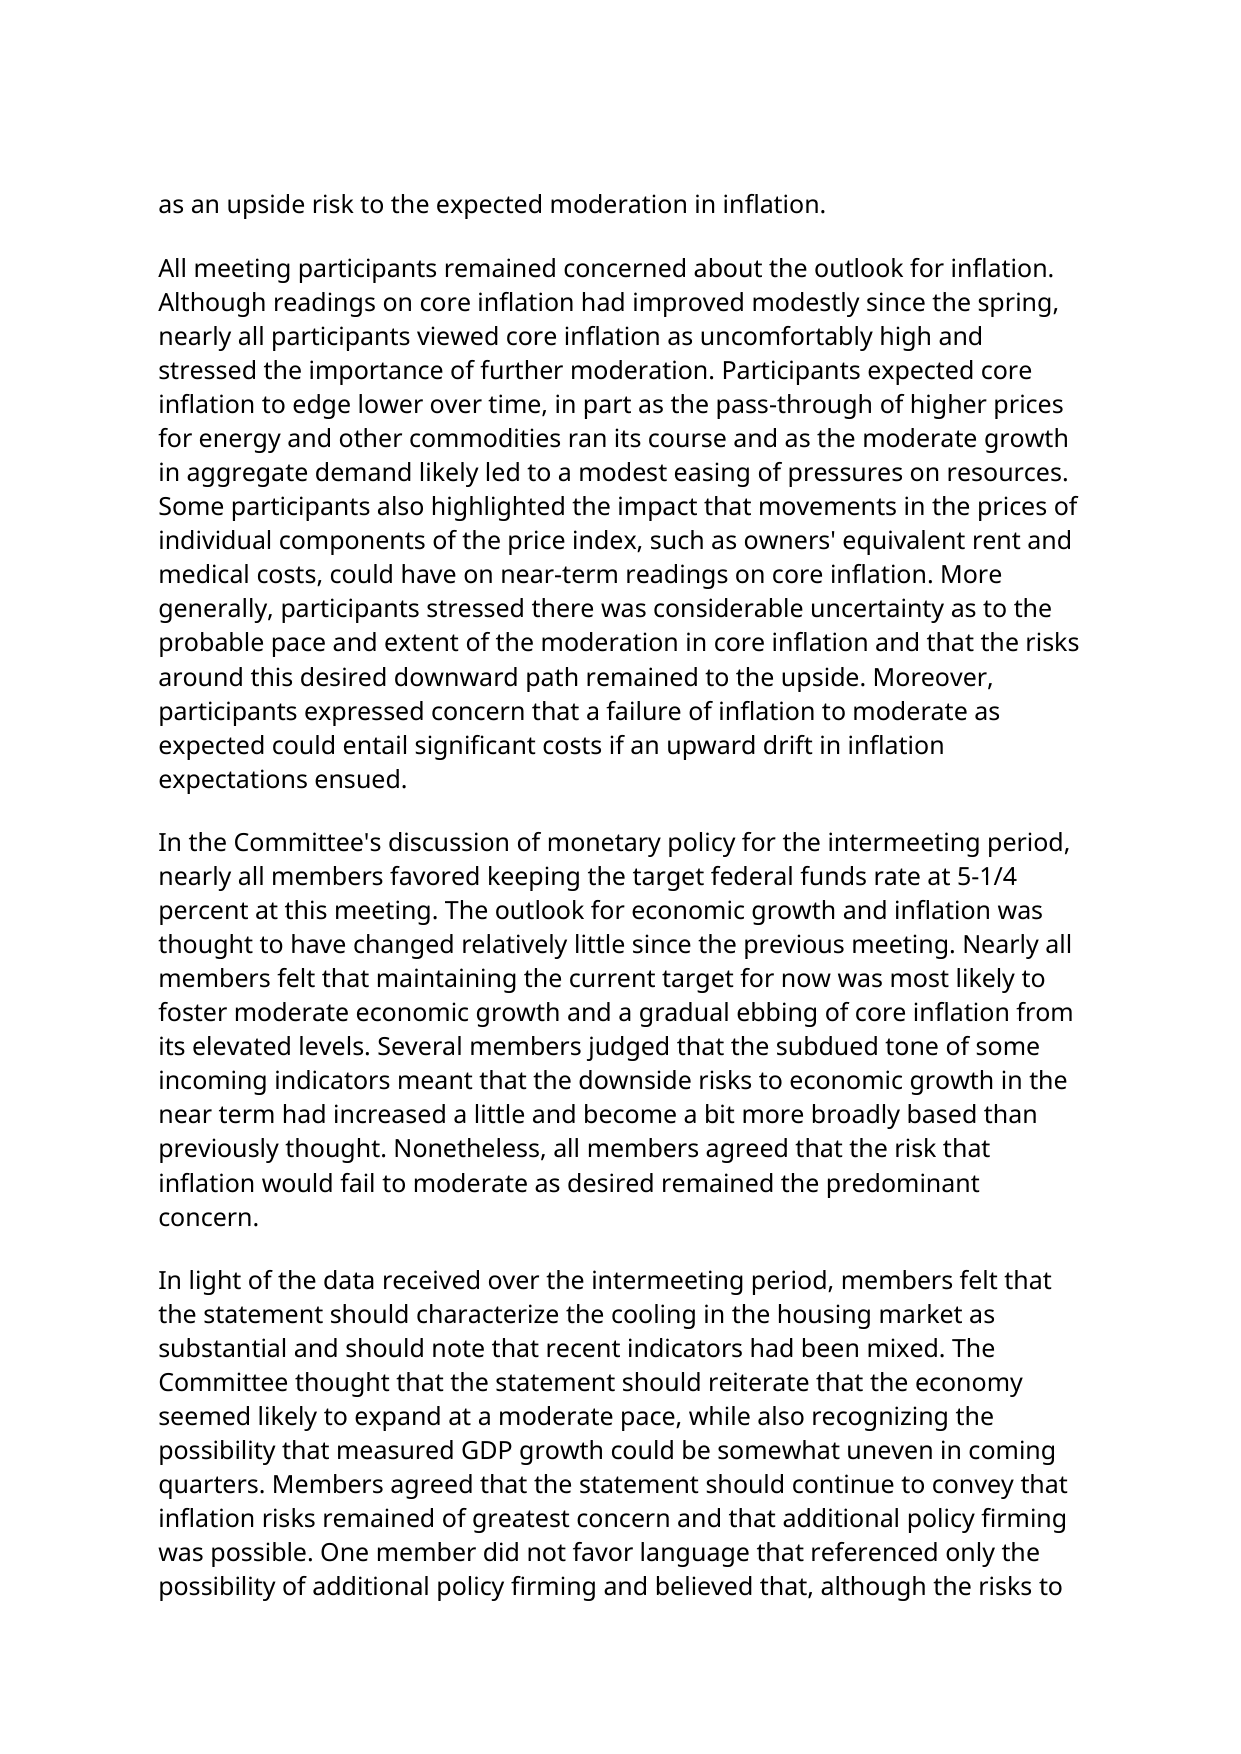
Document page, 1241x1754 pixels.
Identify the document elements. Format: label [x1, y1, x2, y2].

table_header [148, 148, 1091, 1613]
